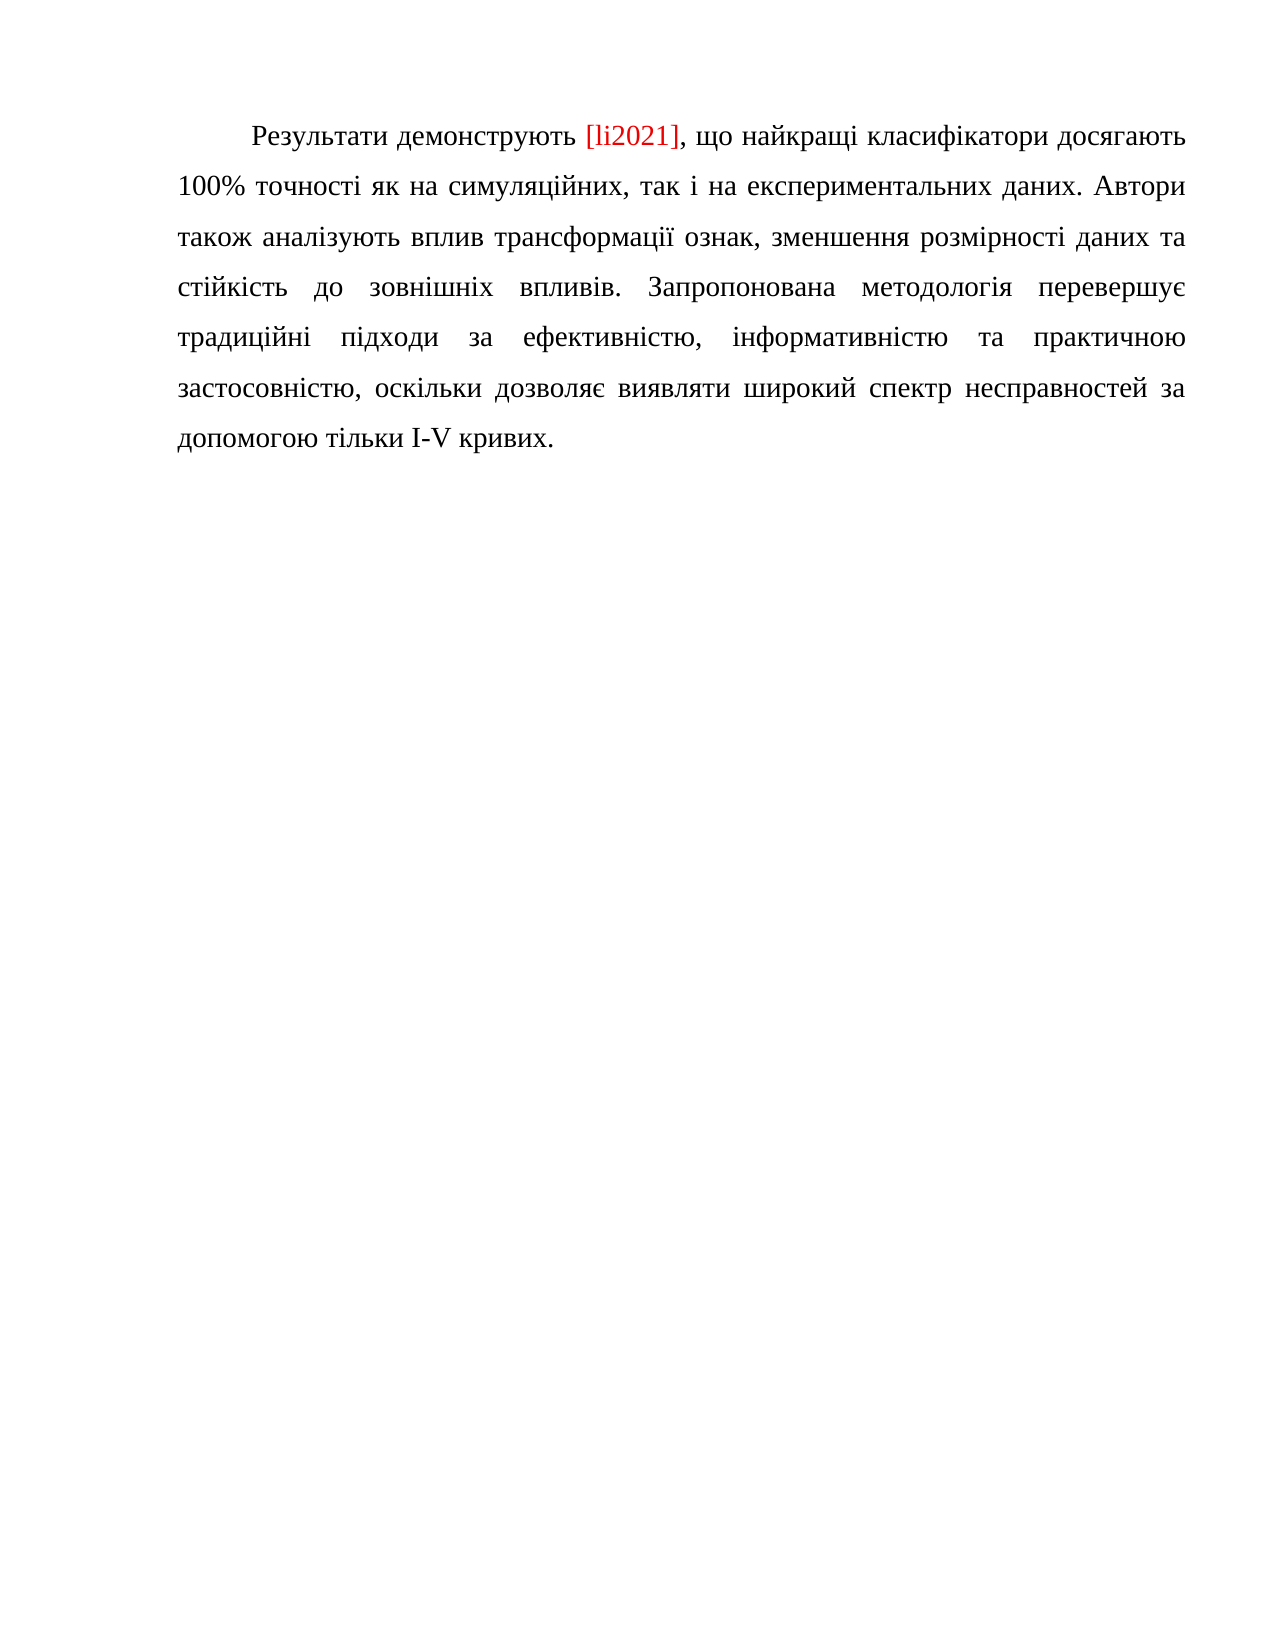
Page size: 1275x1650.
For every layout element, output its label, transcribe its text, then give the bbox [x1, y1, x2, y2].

text Результати демонструють [li2021], що найкращі класифікатори досягають 100% точності як на симуляційних, так і на експериментальних даних. Автори також аналізують вплив трансформації ознак, зменшення розмірності даних та стійкість до зовнішніх впливів. Запропонована методологія перевершує традиційні підходи за ефективністю, інформативністю та практичною застосовністю, оскільки дозволяє виявляти широкий спектр несправностей за допомогою тільки I-V кривих. [177, 118, 1186, 453]
